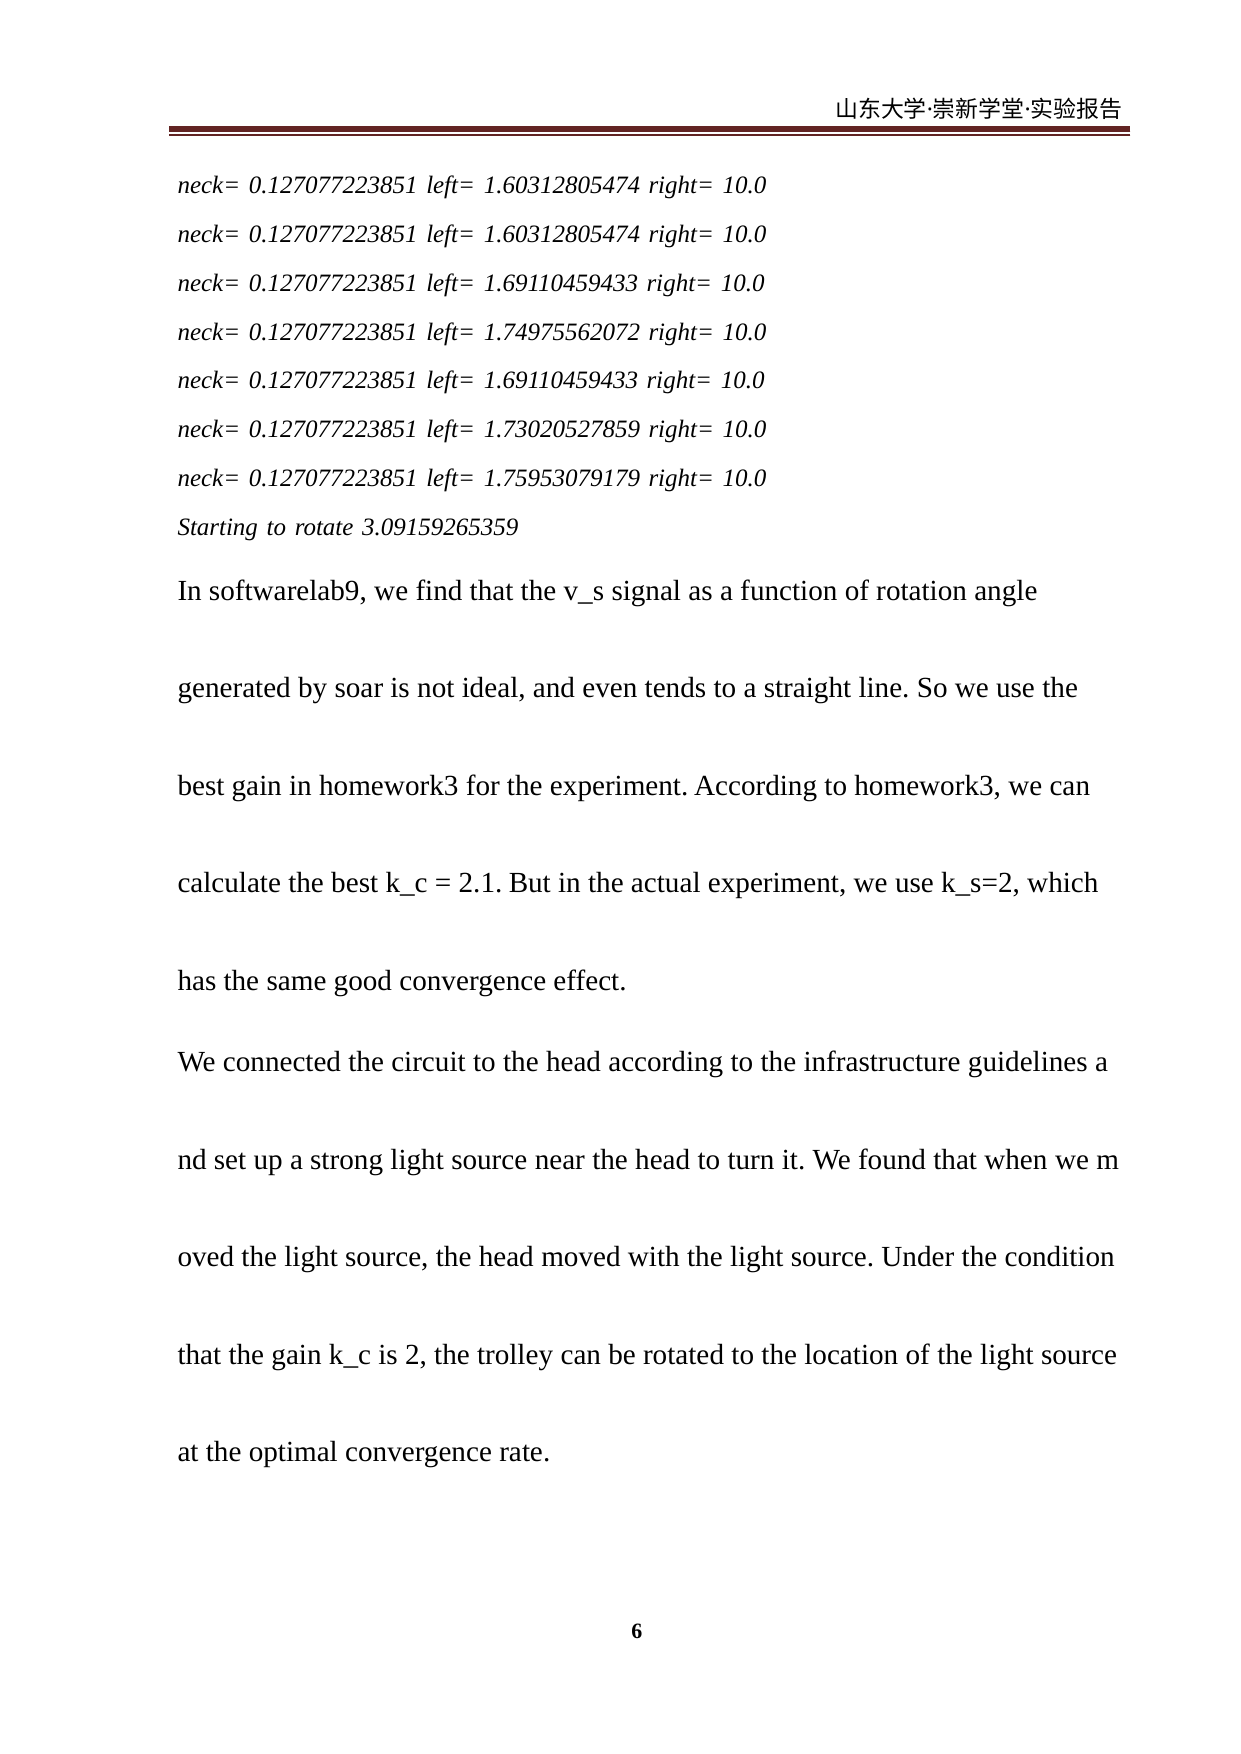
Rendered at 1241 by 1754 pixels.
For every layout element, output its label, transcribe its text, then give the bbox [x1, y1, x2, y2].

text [177, 169, 1122, 542]
text In softwarelab9, we find that the v_s signal as a function of rotation angle generated by soar is not ideal, and even tends to a straight line. So we use the best gain in homework3 for the experiment. According to homework3, we can calculate the best k_c = 2.1. But in the actual experiment, we use k_s=2, which has the same good convergence effect. [177, 557, 1122, 1012]
text We connected the circuit to the head according to the infrastructure guidelines and set up a strong light source near the head to turn it. We found that when we moved the light source, the head moved with the light source. Under the condition that the gain k_c is 2, the trolley can be rotated to the location of the light source at the optimal convergence rate. [177, 1029, 1122, 1484]
